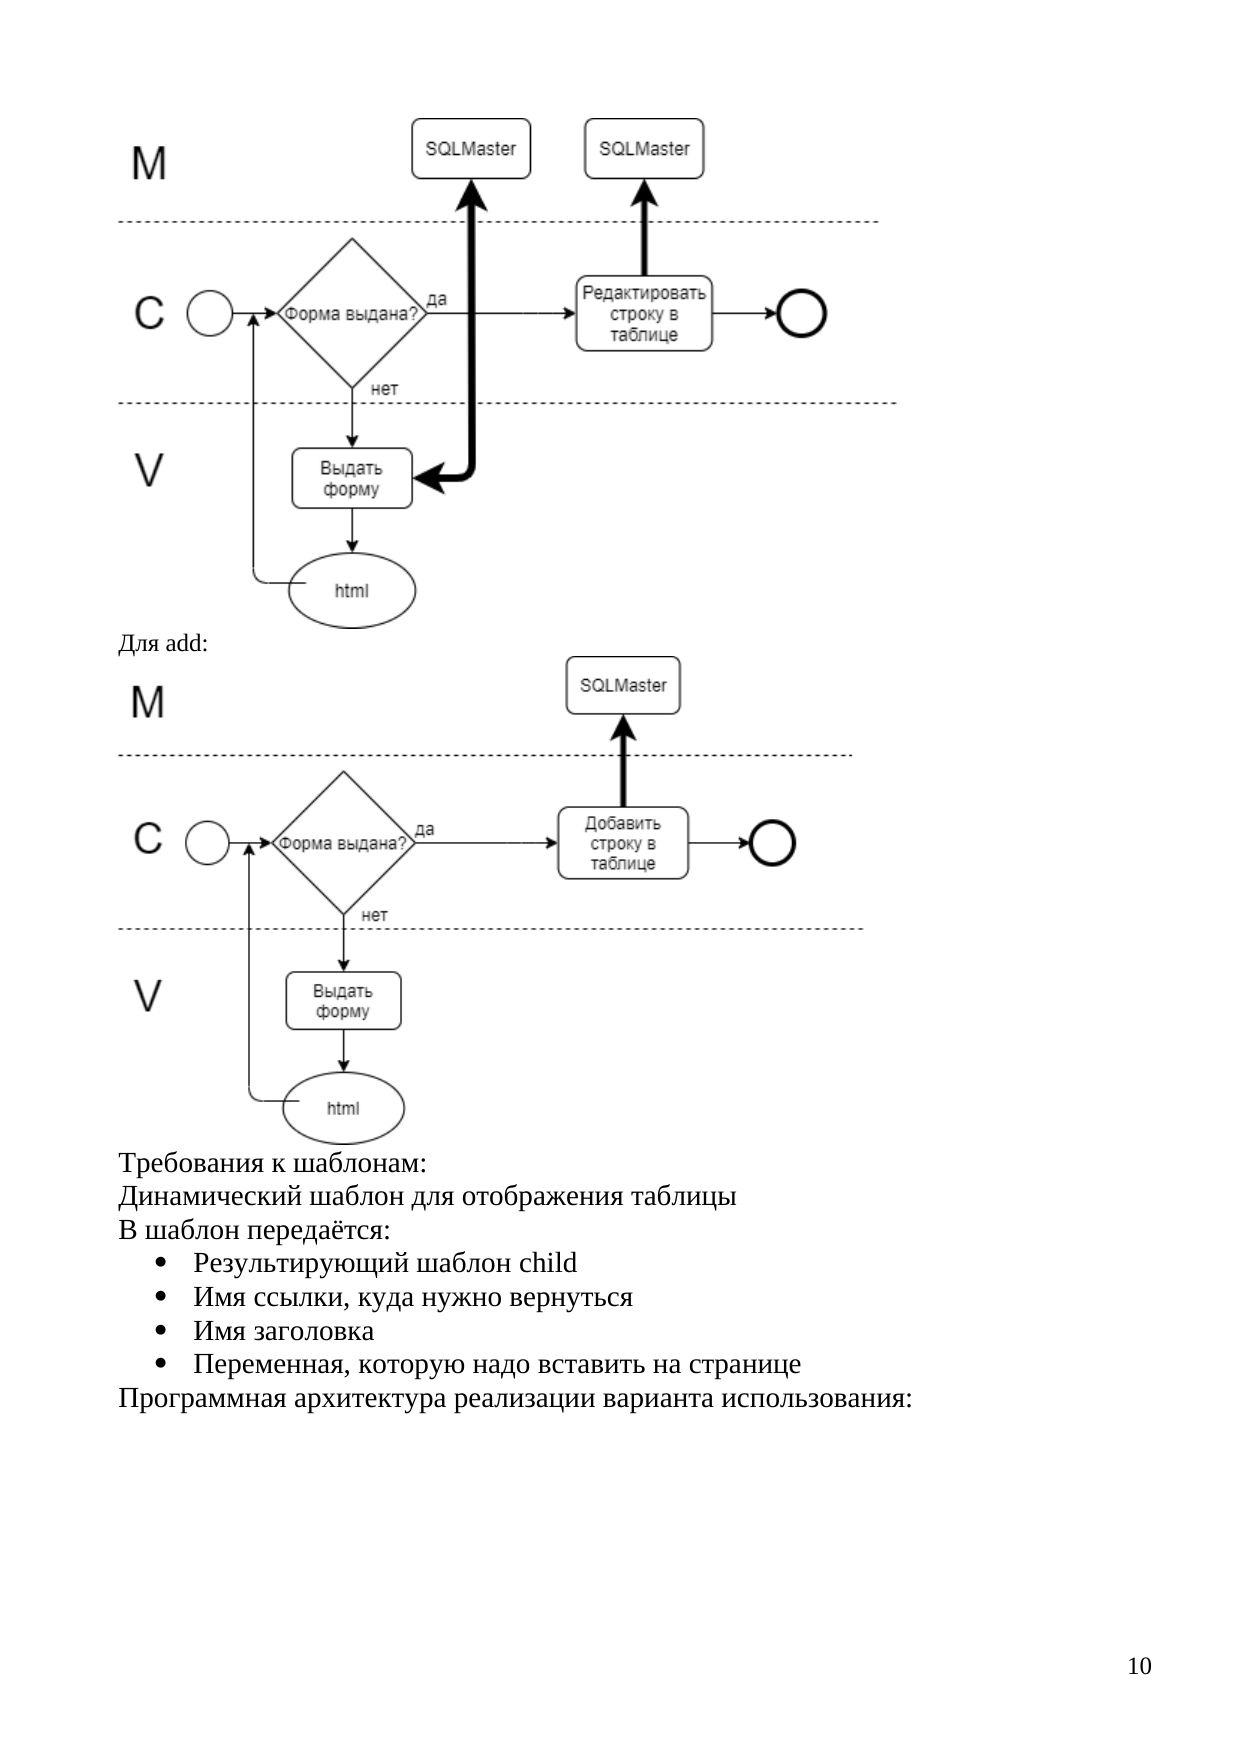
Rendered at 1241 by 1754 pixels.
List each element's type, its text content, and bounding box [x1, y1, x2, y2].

text Динамический шаблон для отображения таблицы [118, 1178, 1152, 1212]
list Переменная, которую надо вставить на странице [156, 1346, 1152, 1380]
picture [118, 118, 900, 629]
list Результирующий шаблон child [156, 1245, 1152, 1279]
list Имя заголовка [156, 1313, 1152, 1346]
list Имя ссылки, куда нужно вернуться [156, 1279, 1152, 1313]
text Для add: [118, 628, 1152, 657]
text Требования к шаблонам: [118, 1145, 1152, 1178]
text Программная архитектура реализации варианта использования: [118, 1380, 1152, 1413]
picture [118, 656, 868, 1145]
text В шаблон передаётся: [118, 1212, 1152, 1245]
